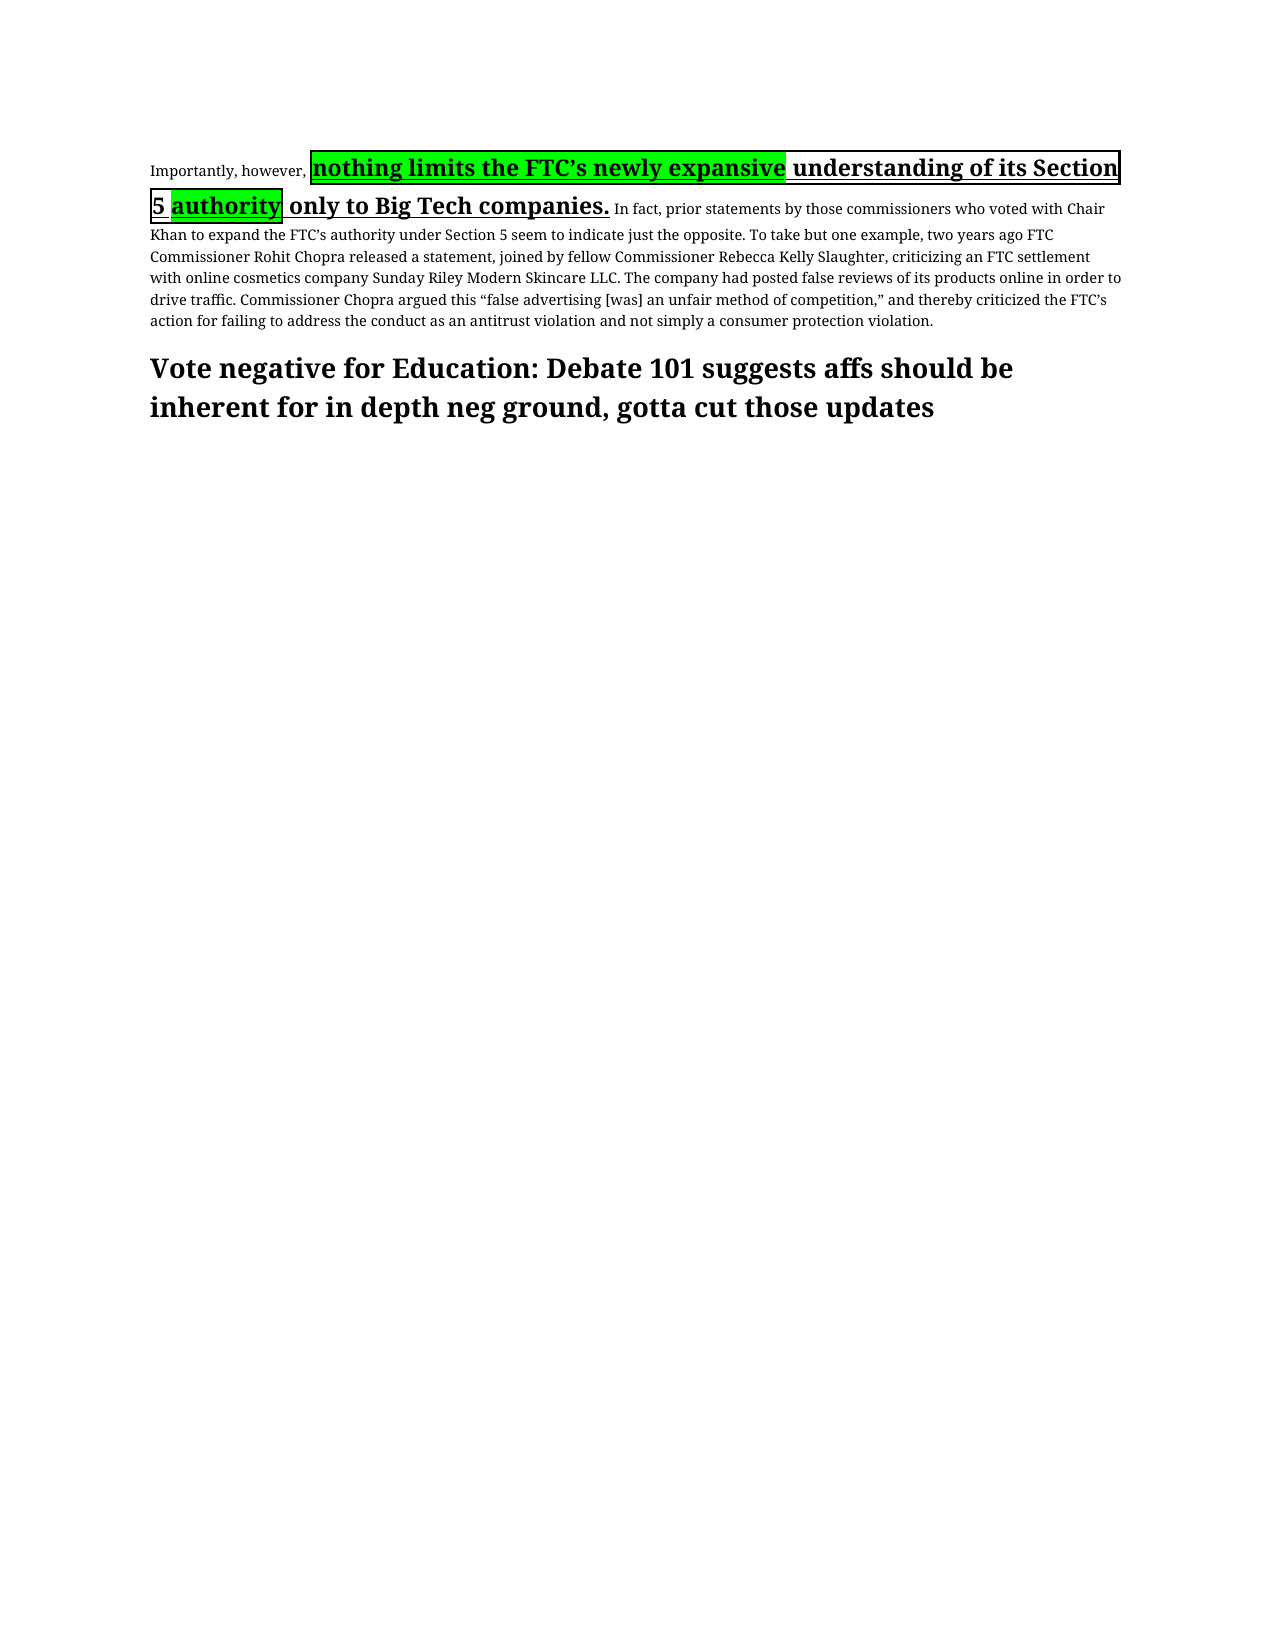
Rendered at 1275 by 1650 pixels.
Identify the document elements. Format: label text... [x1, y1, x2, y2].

text Importantly, however, nothing limits the FTC’s newly expansive understanding of its Section 5 authority only to Big Tech companies. In fact, prior statements by those commissioners who voted with Chair Khan to expand the FTC’s authority under Section 5 seem to indicate just the opposite. To take but one example, two years ago FTC Commissioner Rohit Chopra released a statement, joined by fellow Commissioner Rebecca Kelly Slaughter, criticizing an FTC settlement with online cosmetics company Sunday Riley Modern Skincare LLC. The company had posted false reviews of its products online in order to drive traffic. Commissioner Chopra argued this “false advertising [was] an unfair method of competition,” and thereby criticized the FTC’s action for failing to address the conduct as an antitrust violation and not simply a consumer protection violation. [150, 150, 1125, 331]
subtitle Vote negative for Education: Debate 101 suggests affs should be inherent for in depth neg ground, gotta cut those updates [150, 349, 1125, 426]
